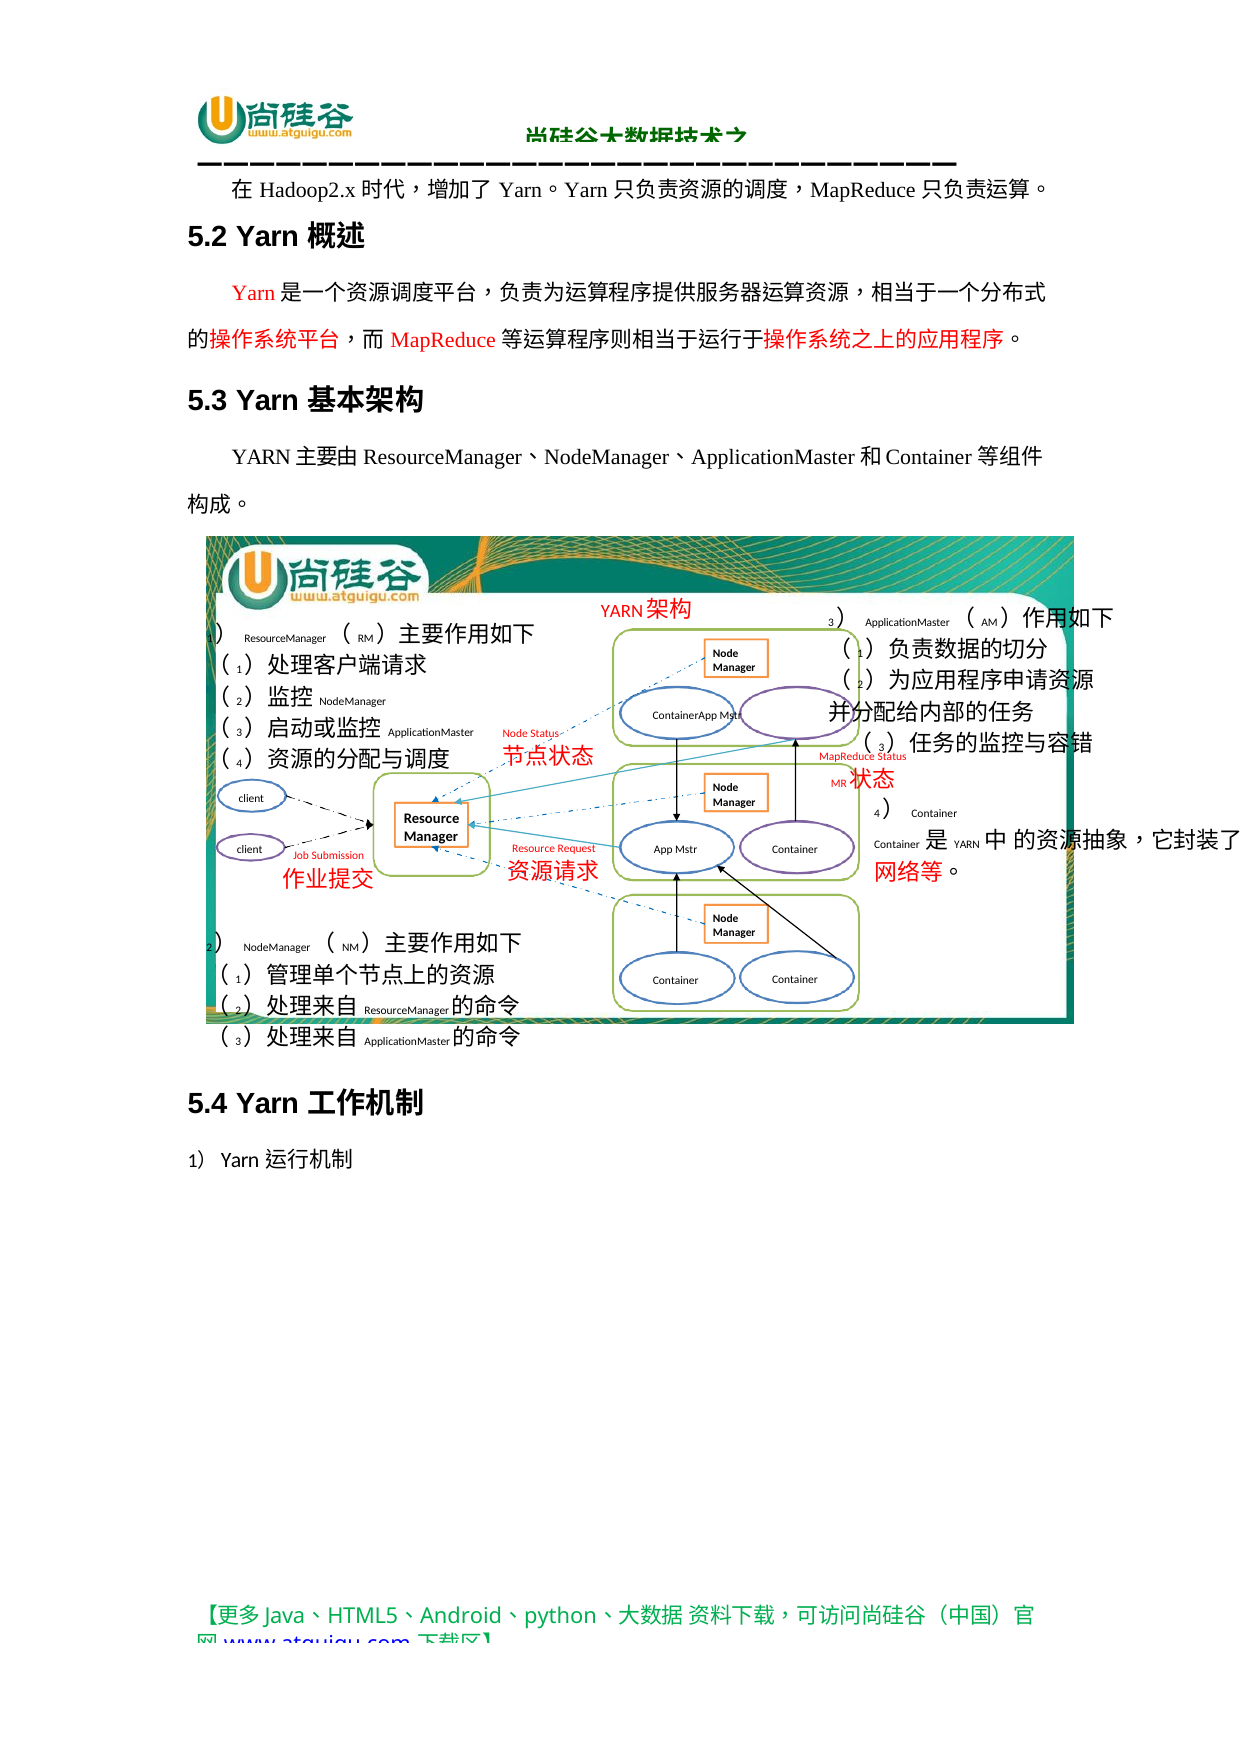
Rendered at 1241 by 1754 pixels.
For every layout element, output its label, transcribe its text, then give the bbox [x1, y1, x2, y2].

subtitle Yarn 基本架构 [187, 372, 1065, 419]
picture [187, 88, 372, 149]
subtitle Yarn 工作机制 [187, 1078, 1065, 1122]
list Yarn 运行机制 [187, 1144, 1065, 1174]
text 在 Hadoop2.x 时代，增加了 Yarn。Yarn 只负责资源的调度，MapReduce 只负责运算。 [232, 174, 1065, 204]
subtitle Yarn 概述 [187, 216, 1065, 255]
text Yarn 是一个资源调度平台，负责为运算程序提供服务器运算资源，相当于一个分布式的操作系统平台，而 MapReduce 等运算程序则相当于运行于操作系统之上的应用程序。 [187, 277, 1054, 354]
picture [206, 536, 1074, 1024]
text YARN 主要由 ResourceManager、NodeManager、ApplicationMaster 和 Container 等组件构成。 [187, 441, 1054, 518]
